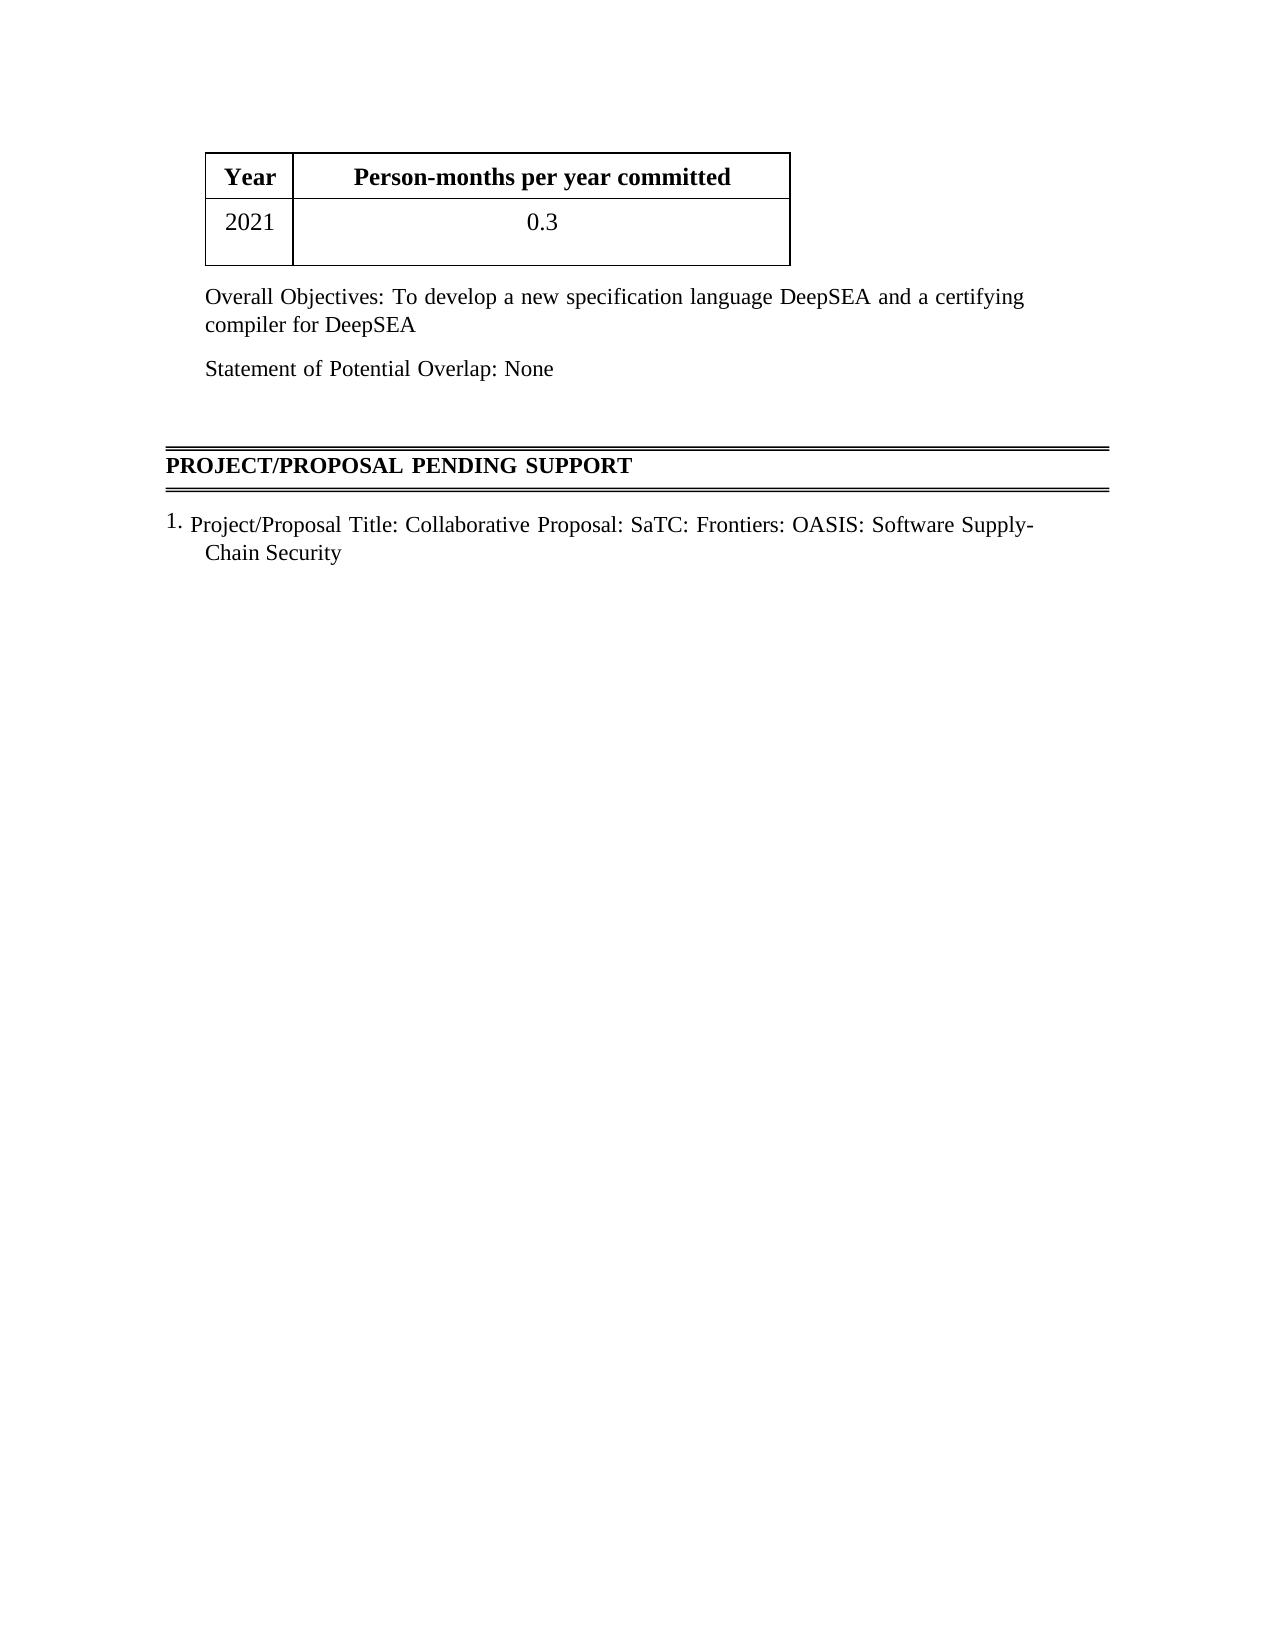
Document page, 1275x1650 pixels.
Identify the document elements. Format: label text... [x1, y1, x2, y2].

table_cell 0.3 [294, 199, 789, 264]
subtitle PROJECT/PROPOSAL PENDING SUPPORT [166, 452, 1121, 478]
text 1. Project/Proposal Title: Collaborative Proposal: SaTC: Frontiers: OASIS: Software Supply- Chain Security [166, 507, 1086, 565]
text Overall Objectives: To develop a new specification language DeepSEA and a certifying compiler for DeepSEA [205, 283, 1086, 337]
table_cell 2021 [206, 199, 292, 264]
table_header Person-months per year committed [294, 154, 789, 197]
text Statement of Potential Overlap: None [205, 354, 1121, 381]
table_header Year [206, 154, 292, 197]
